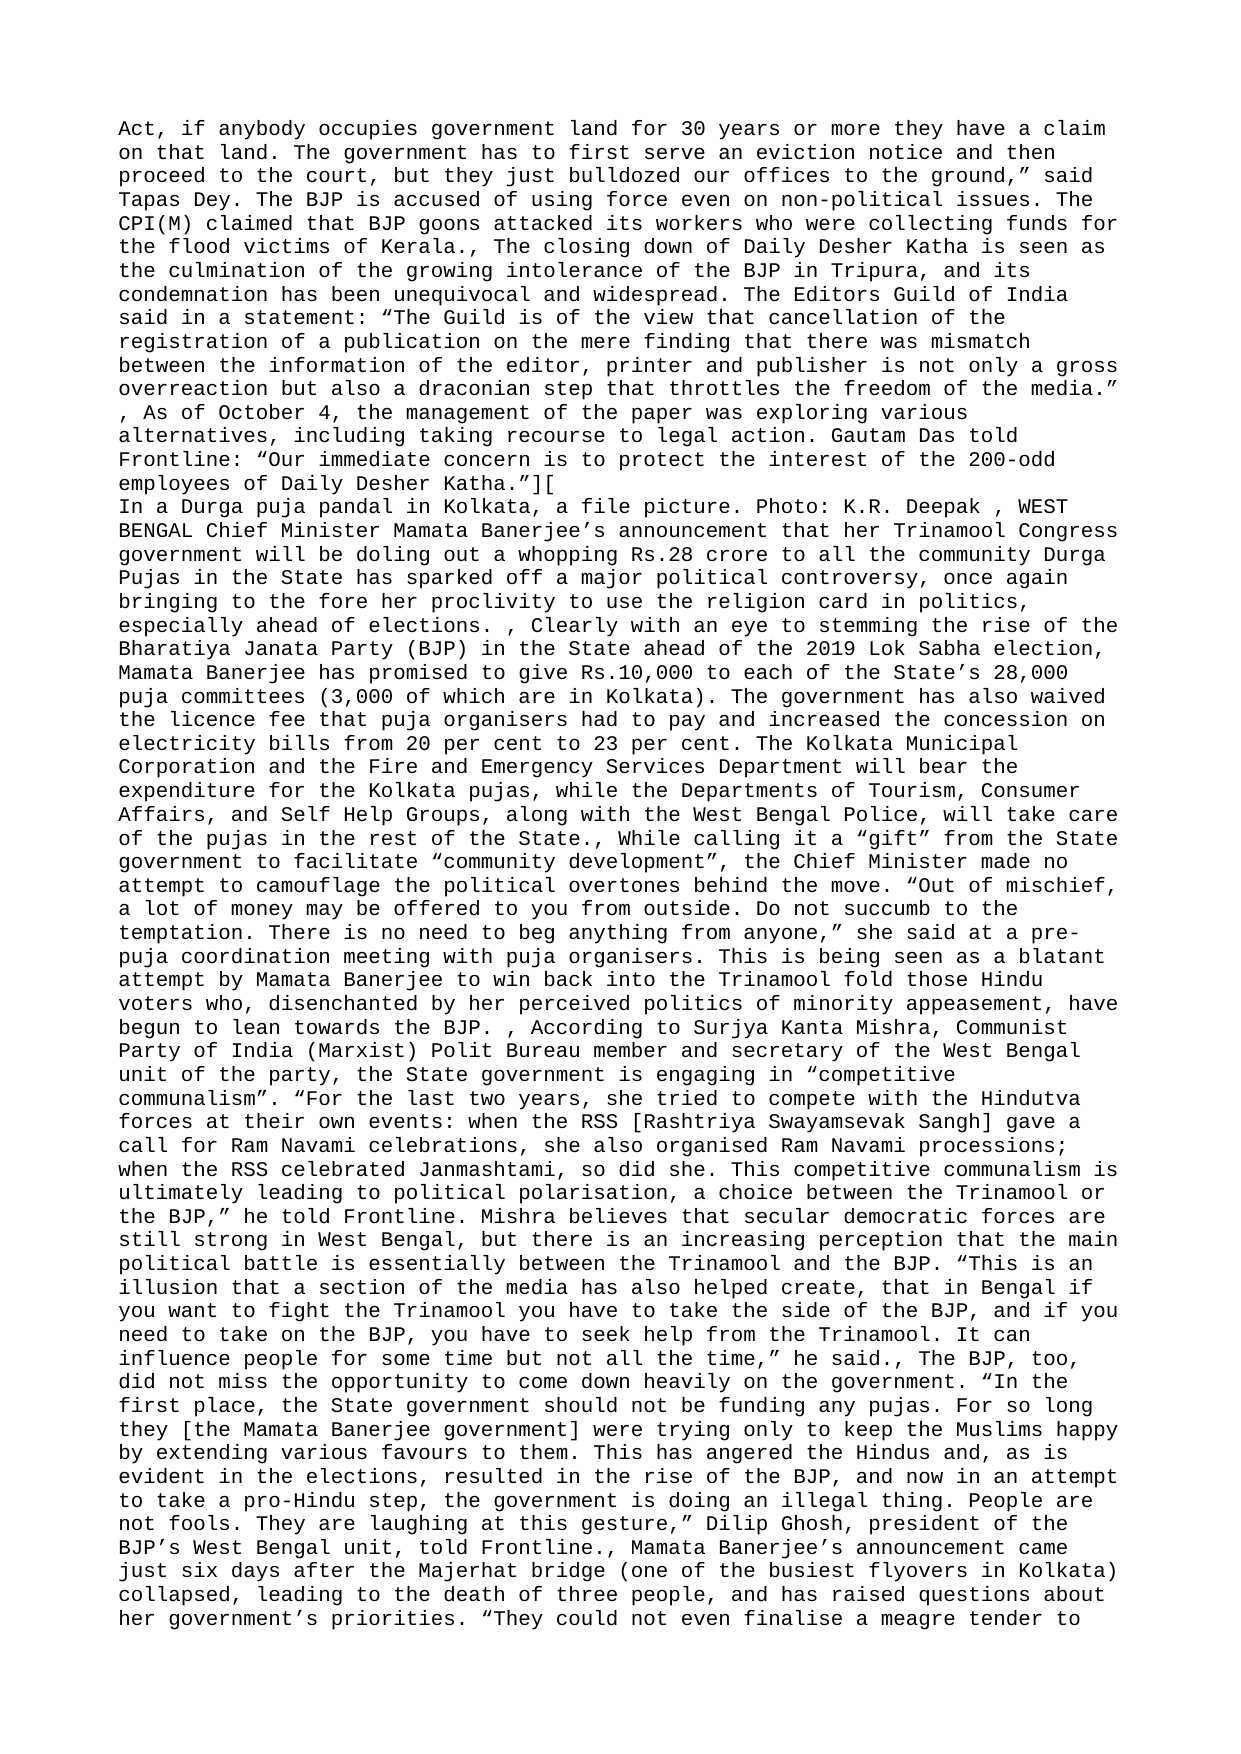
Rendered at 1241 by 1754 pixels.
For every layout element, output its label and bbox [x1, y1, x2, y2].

text [118, 496, 1122, 1631]
text [118, 118, 1122, 496]
